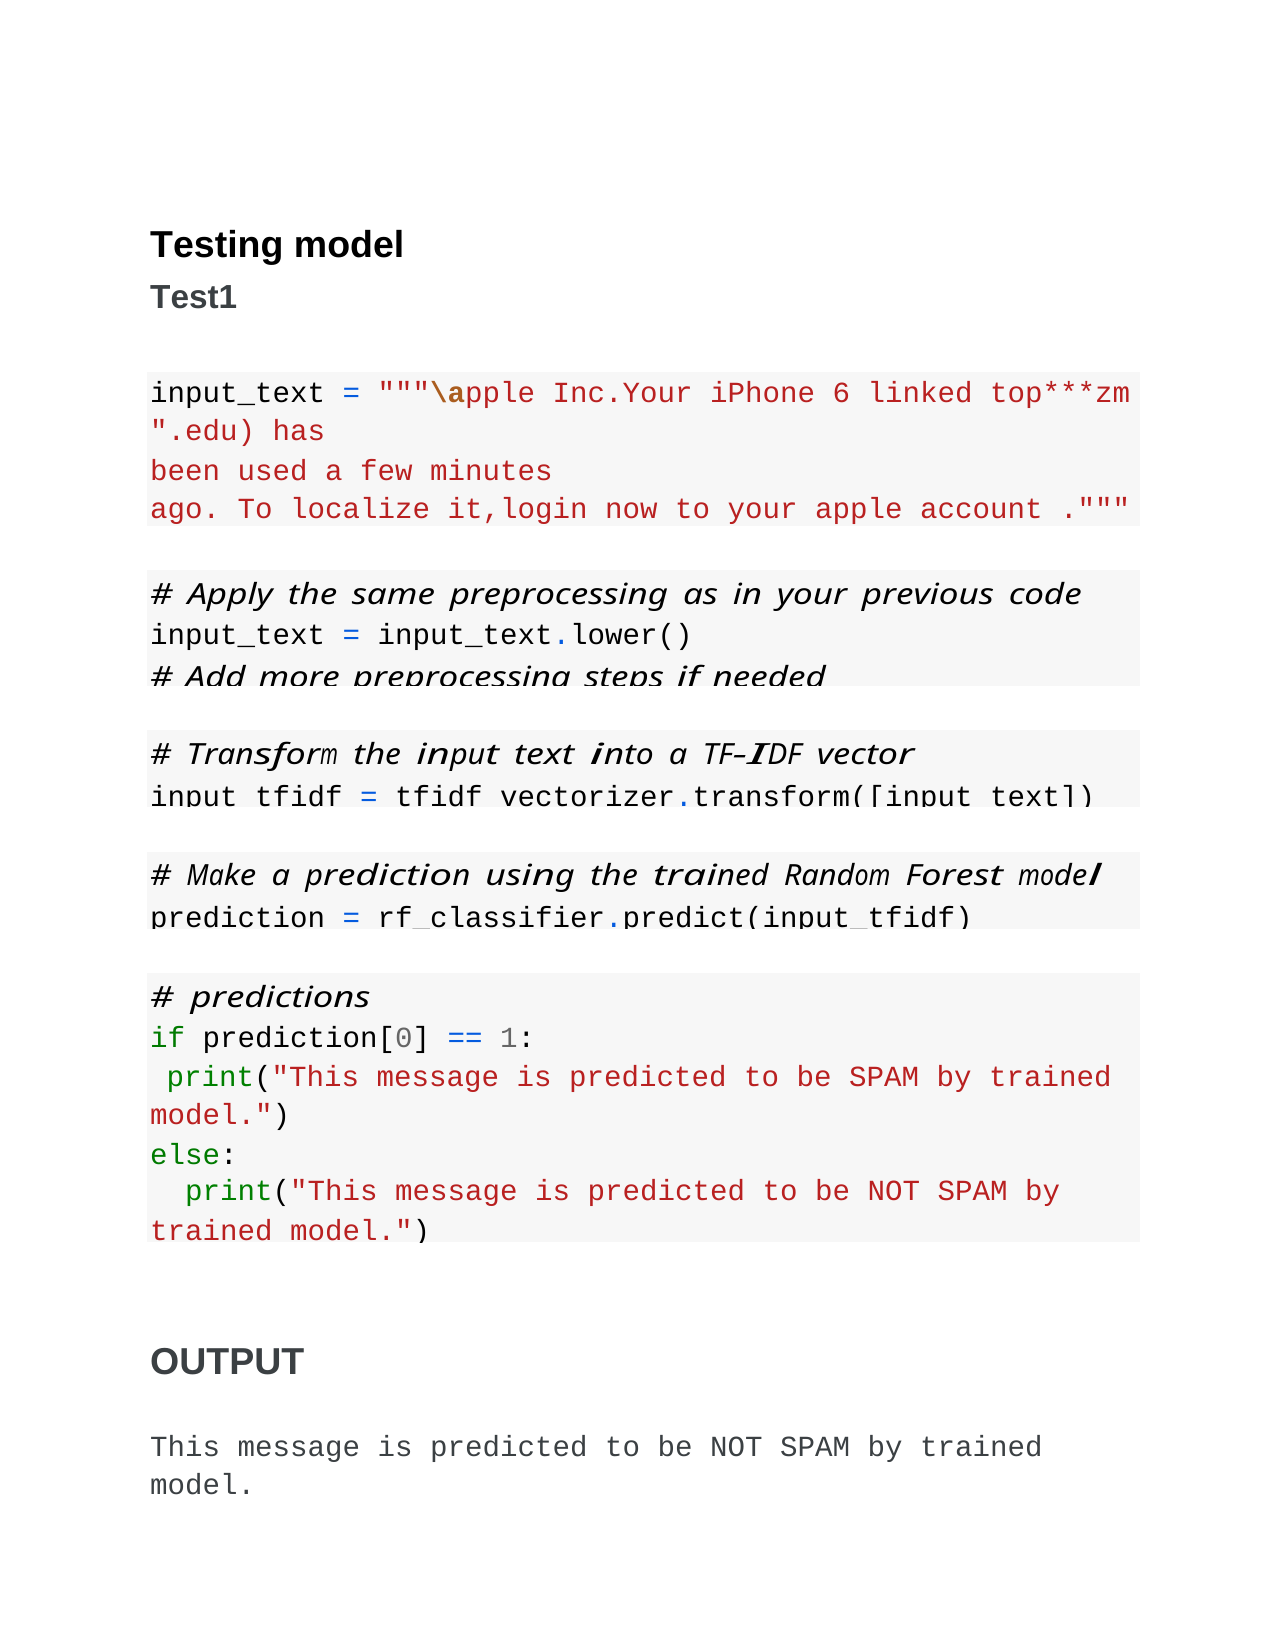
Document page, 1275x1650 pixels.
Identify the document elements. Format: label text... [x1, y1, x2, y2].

text This message is predicted to be NOT SPAM by trained model. [150, 1432, 1103, 1503]
subtitle Testing model [150, 222, 1152, 265]
subtitle OUTPUT [150, 1339, 1152, 1383]
text Test1 [150, 278, 1152, 316]
